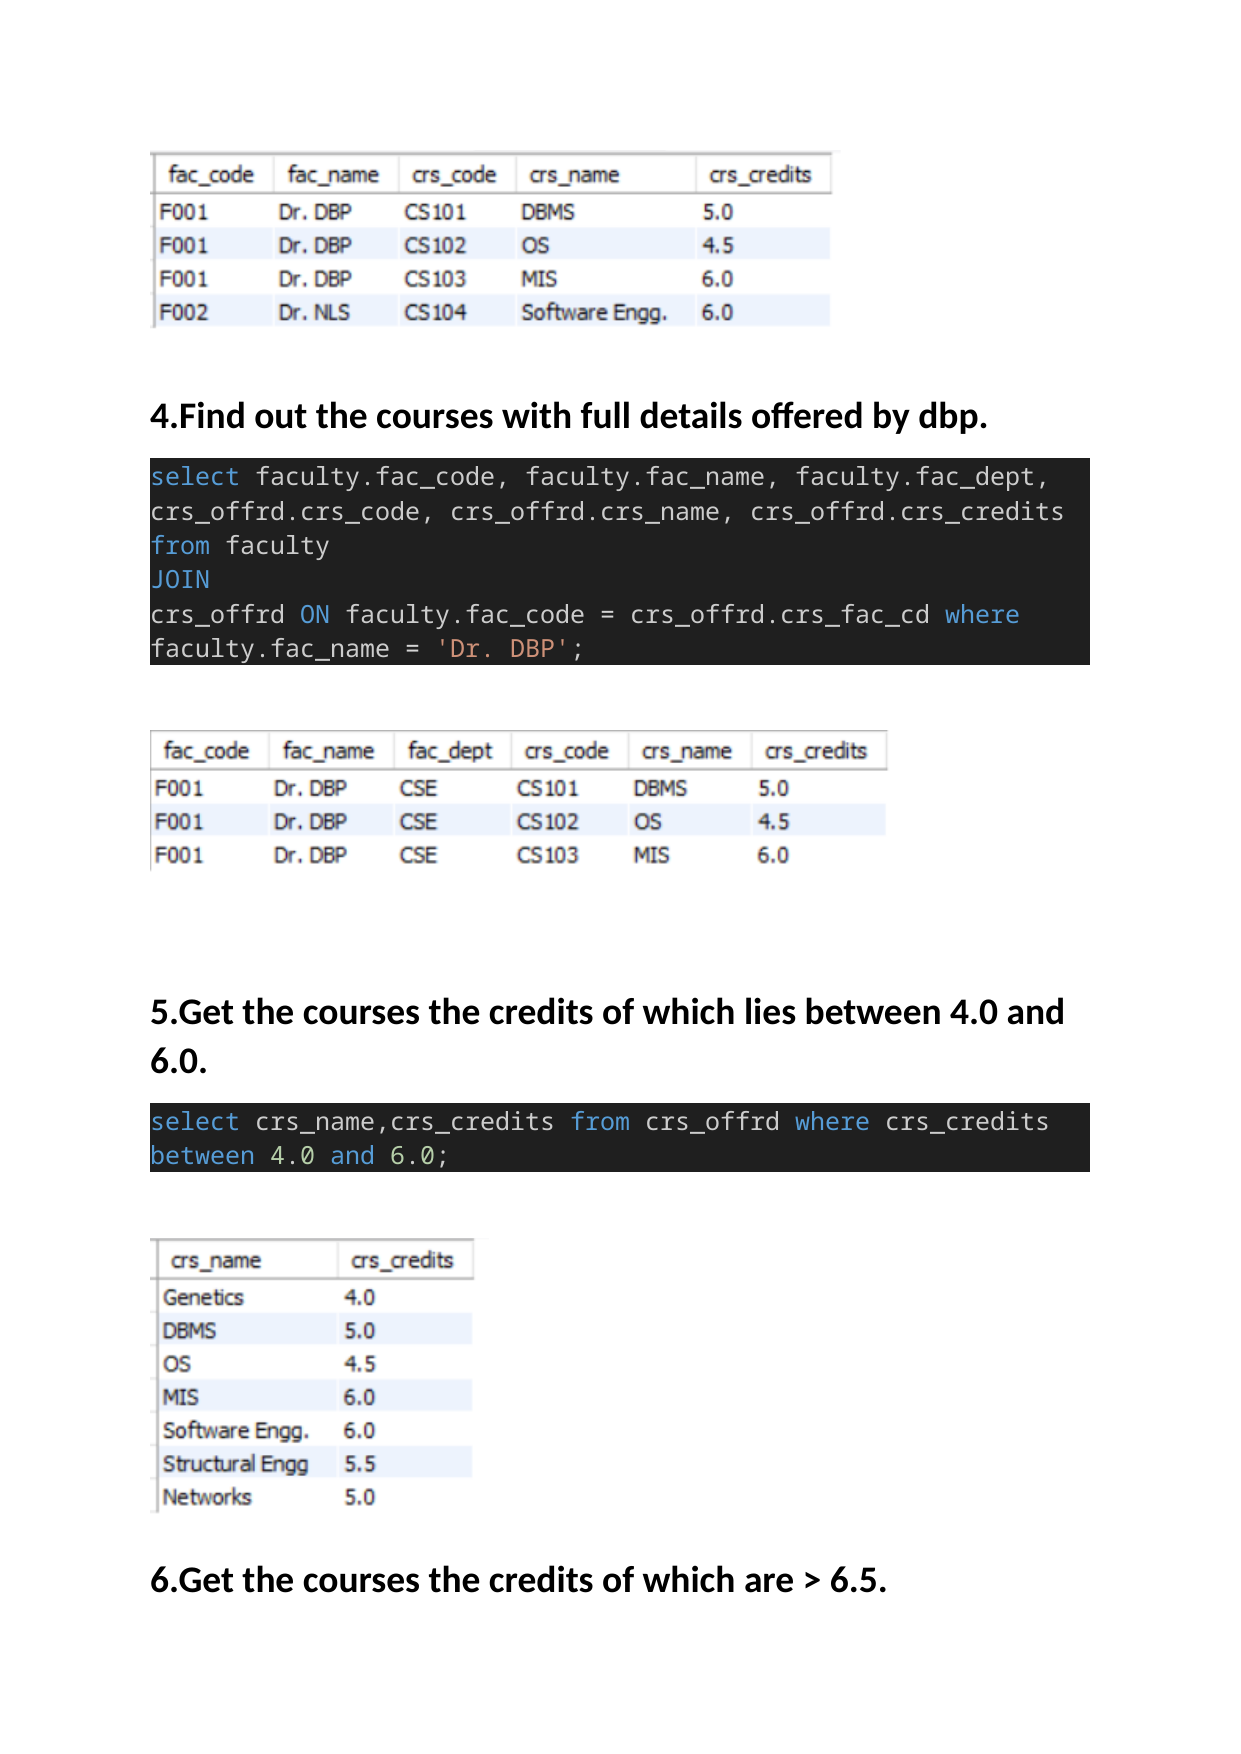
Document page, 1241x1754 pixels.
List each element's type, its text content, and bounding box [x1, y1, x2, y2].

text crs_offrd ON faculty.fac_code = crs_offrd.crs_fac_cd where faculty.fac_name = 'Dr. DBP'; [150, 596, 1090, 665]
picture [150, 150, 841, 374]
text select crs_name,crs_credits from crs_offrd where crs_credits between 4.0 and 6.0; [150, 1103, 1090, 1172]
picture [150, 1238, 489, 1537]
text from faculty [150, 527, 1090, 562]
text 6.Get the courses the credits of which are > 6.5. [150, 1556, 1090, 1601]
text select faculty.fac_code, faculty.fac_name, faculty.fac_dept, crs_offrd.crs_code, crs_offrd.crs_name, crs_offrd.crs_credits [150, 458, 1090, 527]
text 5.Get the courses the credits of which lies between 4.0 and 6.0. [150, 988, 1090, 1083]
text JOIN [150, 562, 1090, 596]
text 4.Find out the courses with full details offered by dbp. [150, 392, 1090, 438]
picture [150, 730, 897, 903]
